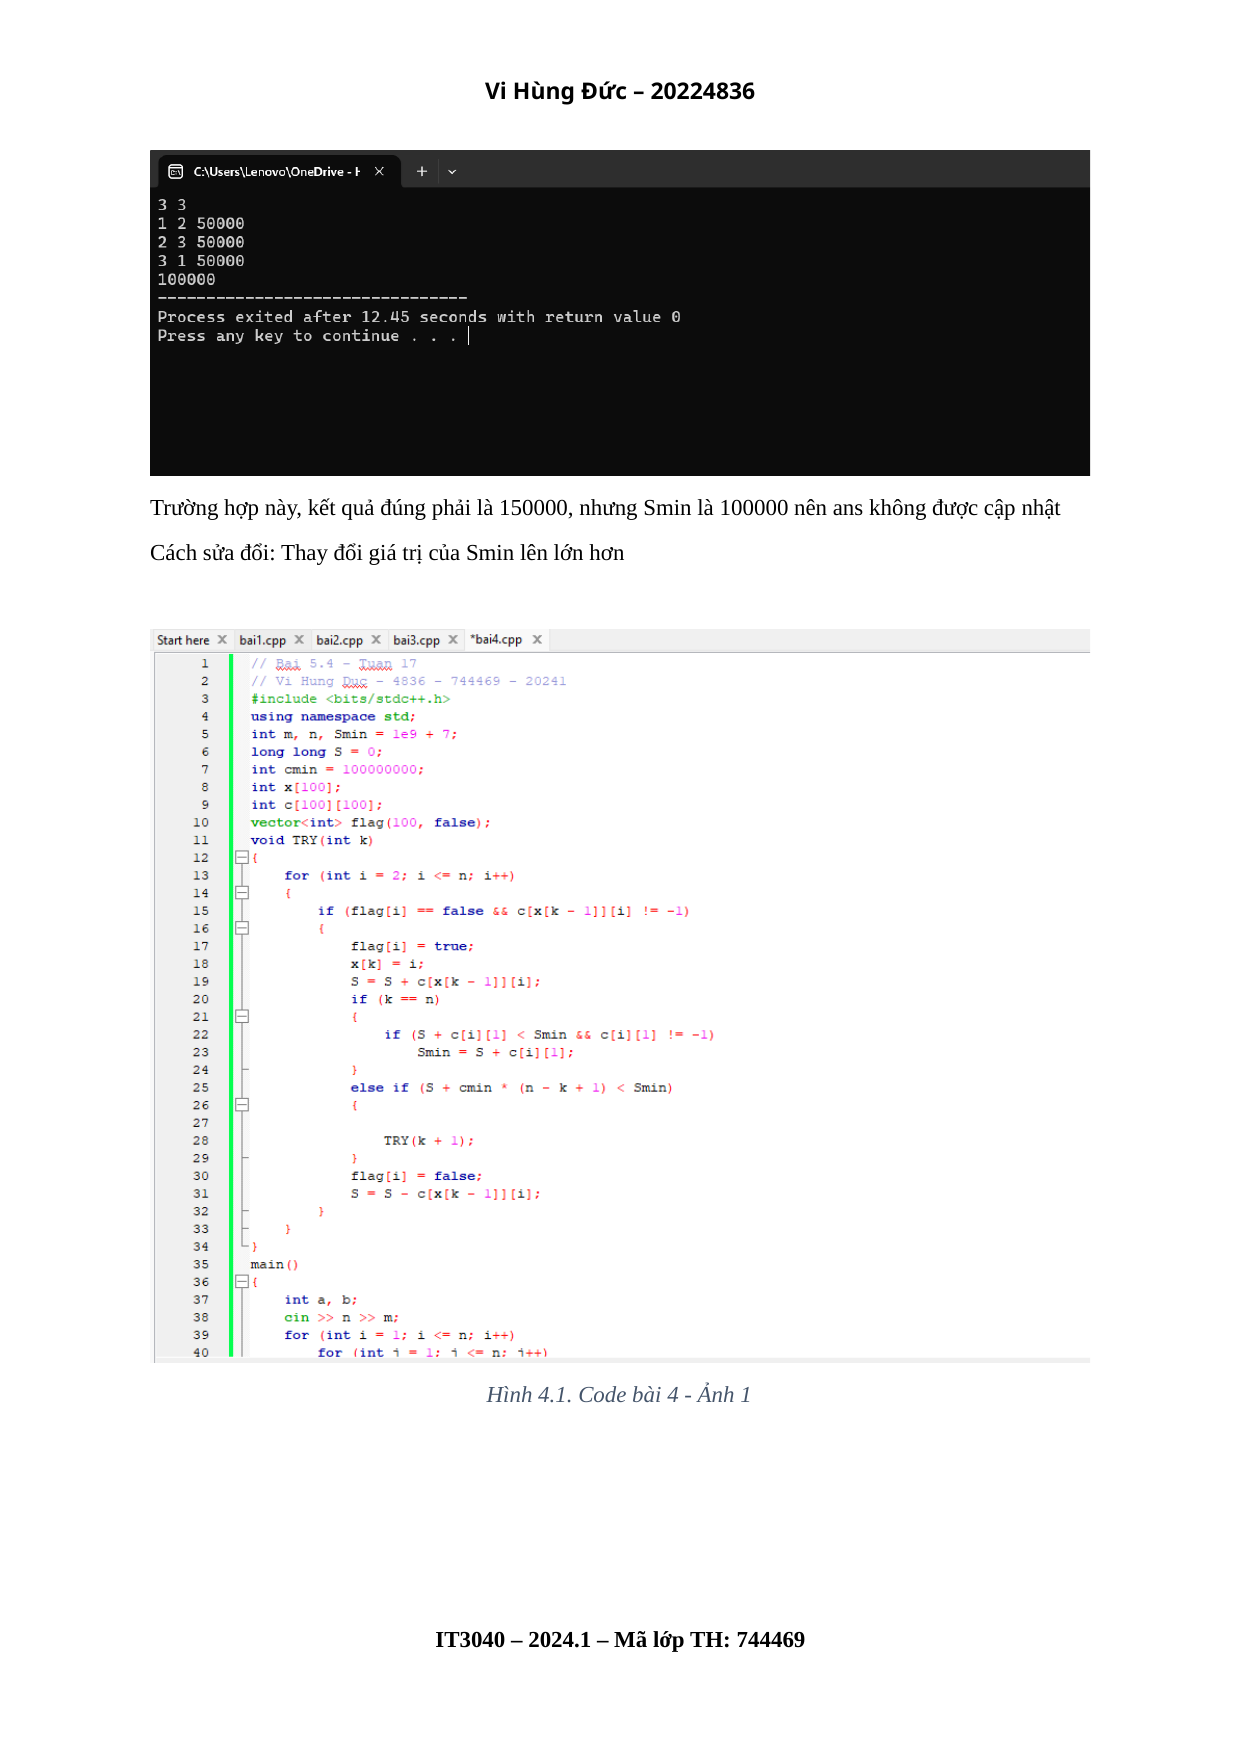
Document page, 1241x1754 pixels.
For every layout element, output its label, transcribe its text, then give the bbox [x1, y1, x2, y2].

picture [150, 629, 1091, 1363]
picture [150, 150, 1091, 476]
text Hình 4.1. Code bài 4 - Ảnh 1 [150, 1381, 1090, 1408]
text Trường hợp này, kết quả đúng phải là 150000, nhưng Smin là 100000 nên ans không được cập nhật [150, 494, 1090, 520]
text Cách sửa đổi: Thay đổi giá trị của Smin lên lớn hơn [150, 539, 1090, 565]
